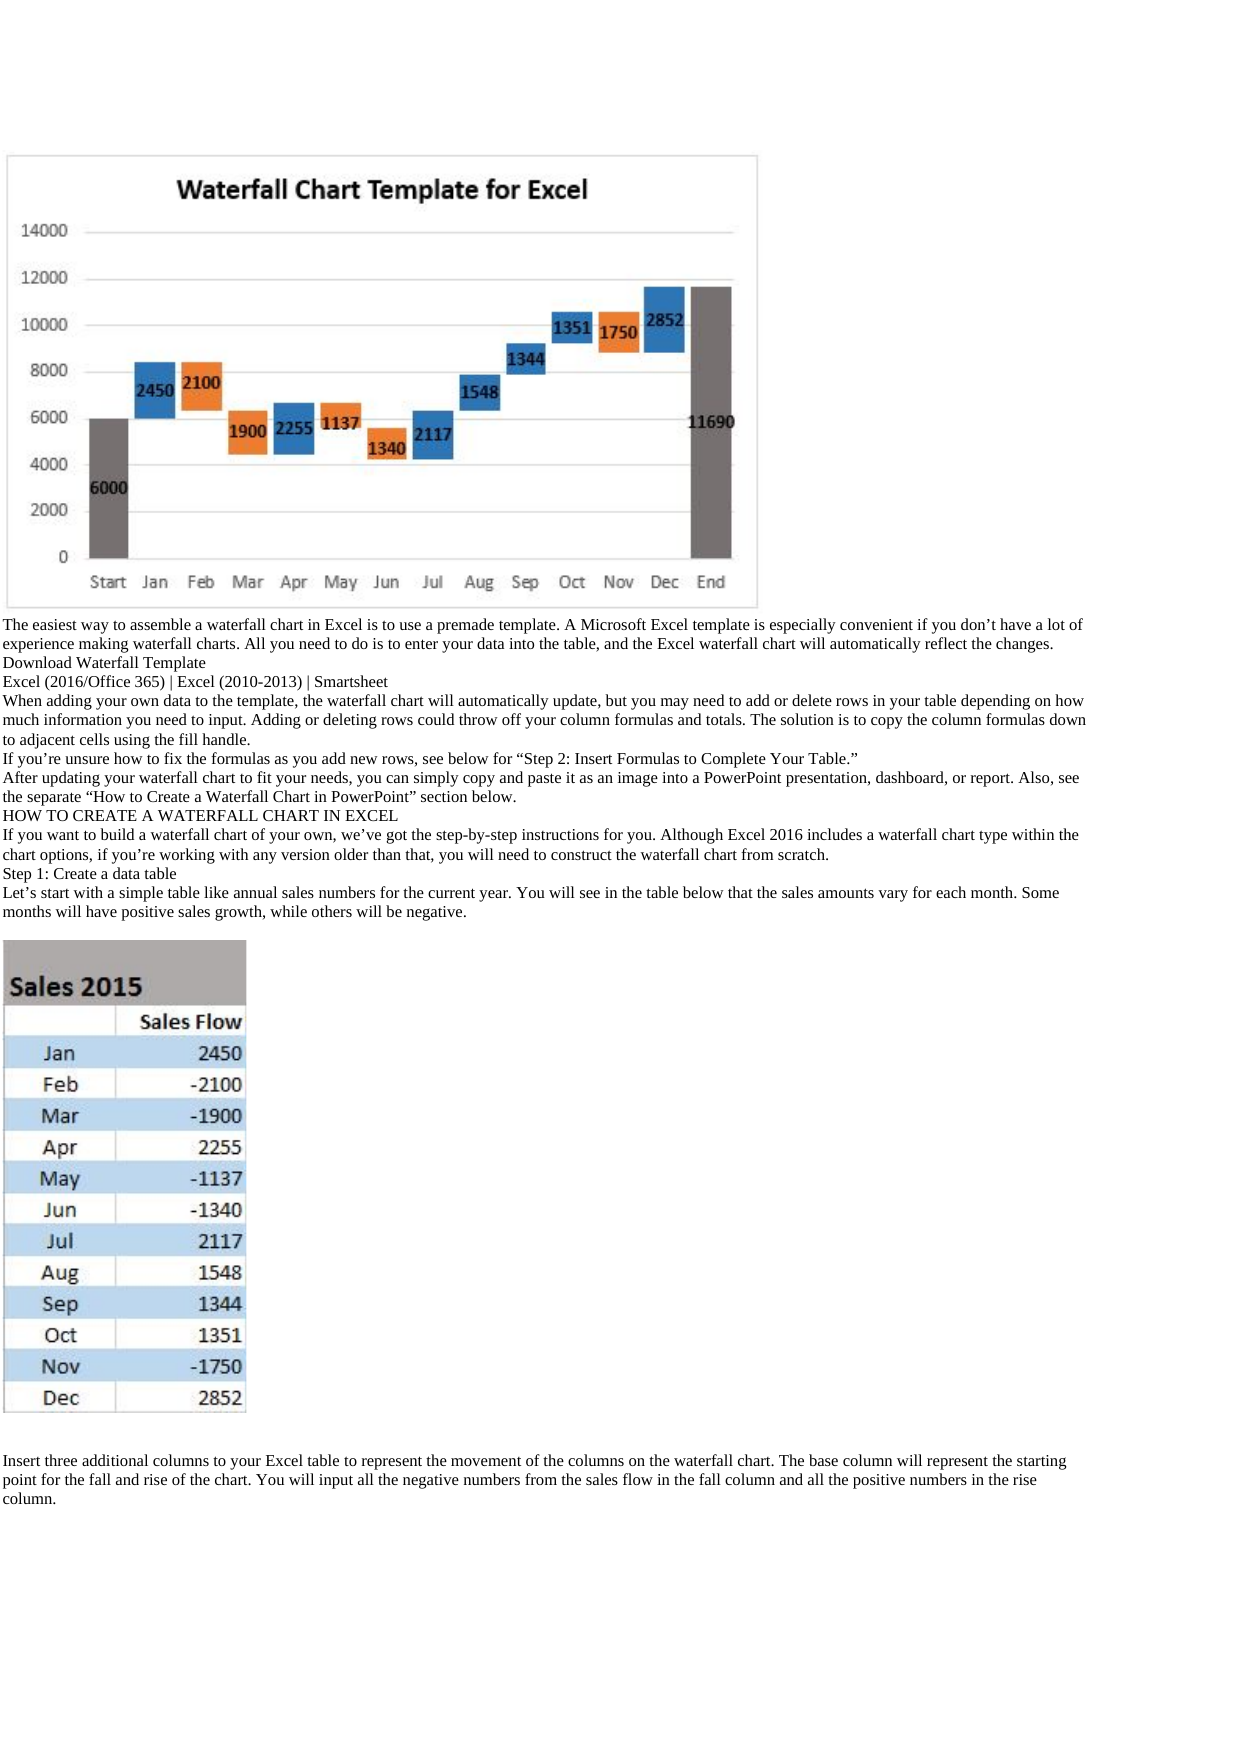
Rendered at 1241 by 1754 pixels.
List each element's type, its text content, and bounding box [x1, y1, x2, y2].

text Excel (2016/Office 365) | Excel (2010-2013) | Smartsheet [2, 672, 1090, 691]
text HOW TO CREATE A WATERFALL CHART IN EXCEL [2, 806, 1090, 825]
text When adding your own data to the template, the waterfall chart will automatically update, but you may need to add or delete rows in your table depending on how much information you need to input. Adding or deleting rows could throw off your column formulas and totals. The solution is to copy the column formulas down to adjacent cells using the fill handle. [2, 691, 1090, 748]
text The easiest way to assemble a waterfall chart in Excel is to use a premade template. A Microsoft Excel template is especially convenient if you don’t have a lot of experience making waterfall charts. All you need to do is to enter your data into the table, and the Excel waterfall chart will automatically reflect the changes. [2, 614, 1090, 653]
text Download Waterfall Template [2, 653, 1090, 672]
text Step 1: Create a data table [2, 863, 1090, 883]
text Let’s start with a simple table like annual sales numbers for the current year. You will see in the table below that the sales amounts vary for each month. Some months will have positive sales growth, while others will be negative. [2, 883, 1090, 940]
text Insert three additional columns to your Excel table to represent the movement of the columns on the waterfall chart. The base column will represent the starting point for the fall and rise of the chart. You will input all the negative numbers from the sales flow in the fall column and all the positive numbers in the rise column. [2, 1451, 1090, 1527]
picture [2, 150, 763, 615]
text If you’re unsure how to fix the formulas as you add new rows, see below for “Step 2: Insert Formulas to Complete Your Table.” [2, 748, 1090, 768]
text If you want to build a waterfall chart of your own, we’ve got the step-by-step instructions for you. Although Excel 2016 includes a waterfall chart type within the chart options, if you’re working with any version older than that, you will need to construct the waterfall chart from scratch. [2, 825, 1090, 863]
picture [2, 940, 247, 1413]
text After updating your waterfall chart to fit your needs, you can simply copy and paste it as an image into a PowerPoint presentation, dashboard, or report. Also, see the separate “How to Create a Waterfall Chart in PowerPoint” section below. [2, 768, 1090, 806]
